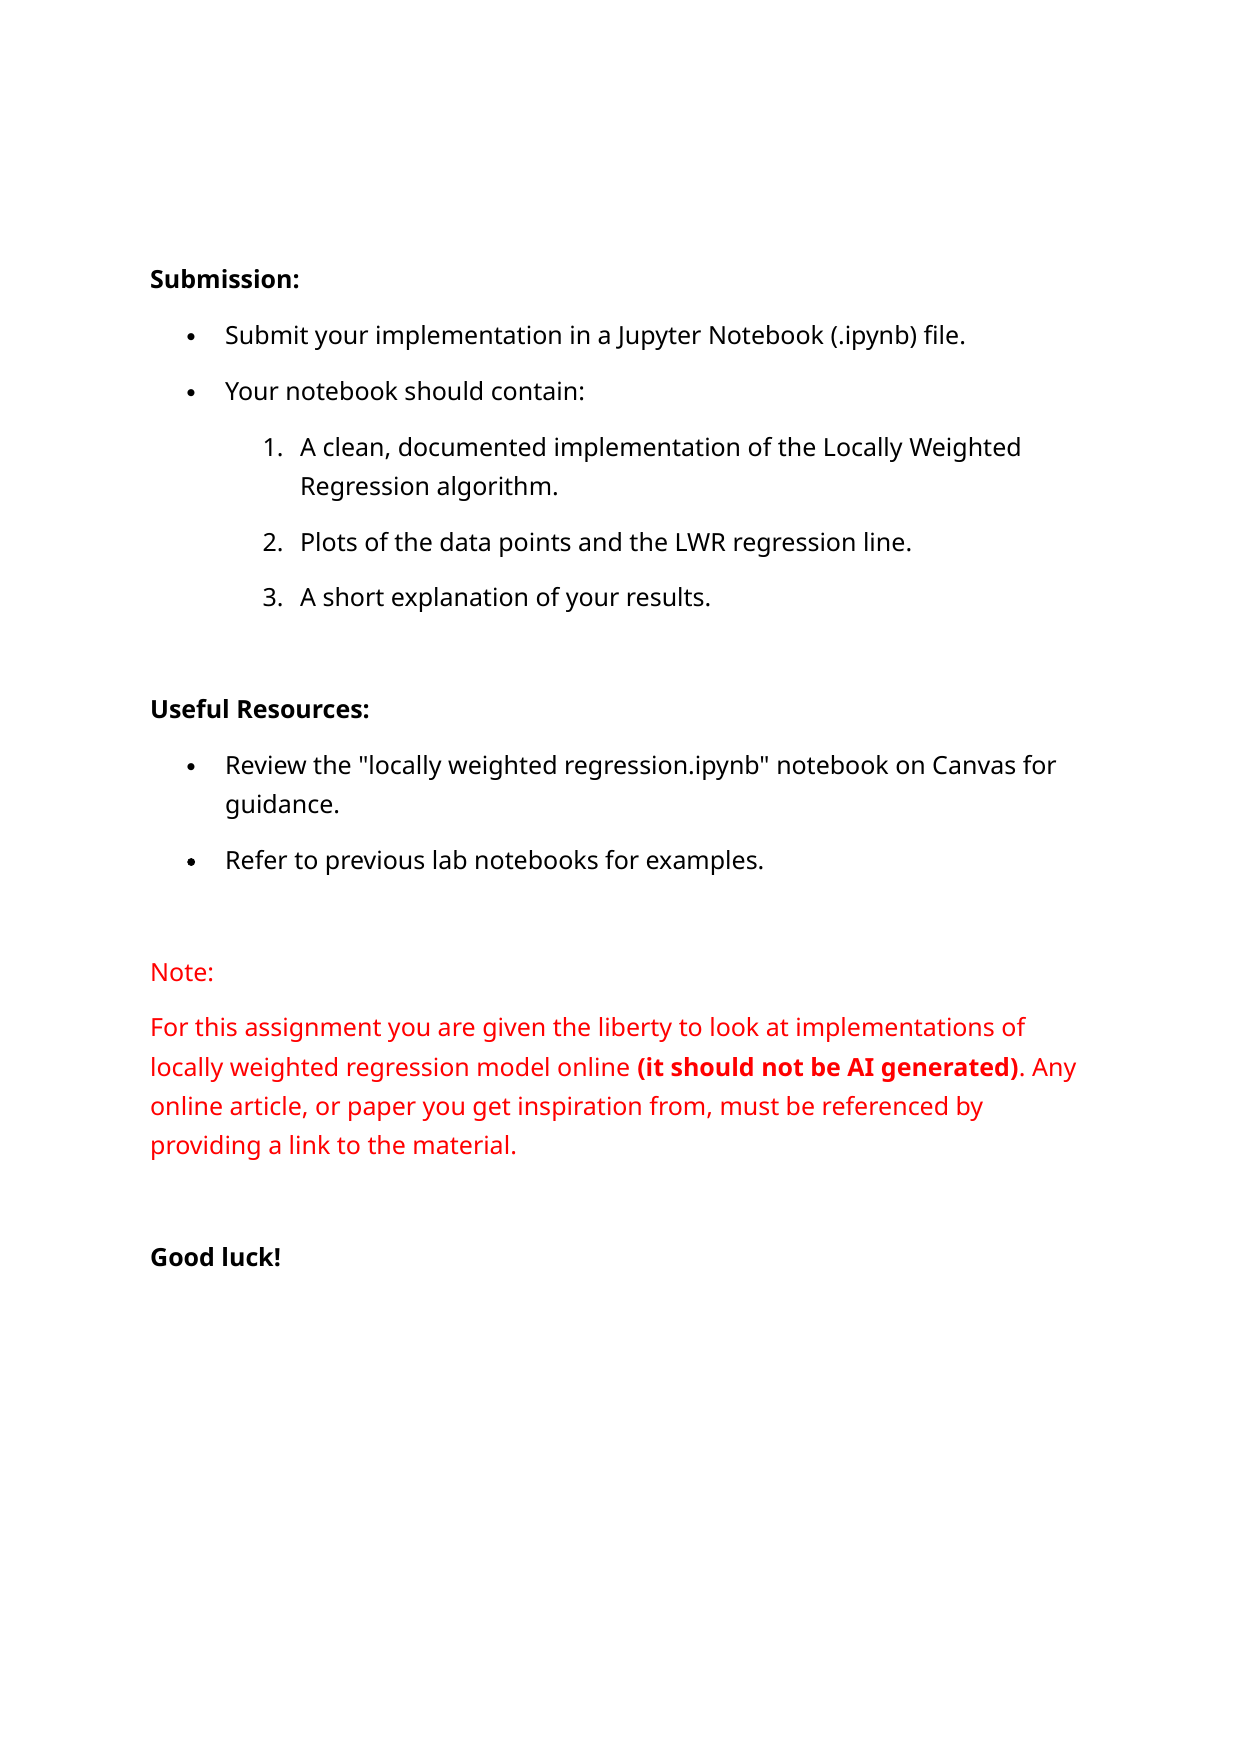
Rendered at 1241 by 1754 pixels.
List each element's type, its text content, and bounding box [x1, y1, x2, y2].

text Useful Resources: [150, 692, 1090, 726]
list A short explanation of your results. [262, 580, 1090, 614]
list Plots of the data points and the LWR regression line. [262, 524, 1090, 558]
list A clean, documented implementation of the Locally Weighted Regression algorithm. [262, 429, 1090, 502]
list Review the "locally weighted regression.ipynb" notebook on Canvas for guidance. [187, 747, 1090, 821]
text Good luck! [150, 1239, 1090, 1273]
text Submission: [150, 262, 1090, 296]
text Note: [150, 954, 1090, 988]
text For this assignment you are given the liberty to look at implementations of locally weighted regression model online (it should not be AI generated). Any online article, or paper you get inspiration from, must be referenced by providing a link to the material. [150, 1010, 1090, 1162]
list Refer to previous lab notebooks for examples. [187, 842, 1090, 877]
list Submit your implementation in a Jupyter Notebook (.ipynb) file. [187, 317, 1090, 352]
list Your notebook should contain: [187, 373, 1090, 407]
